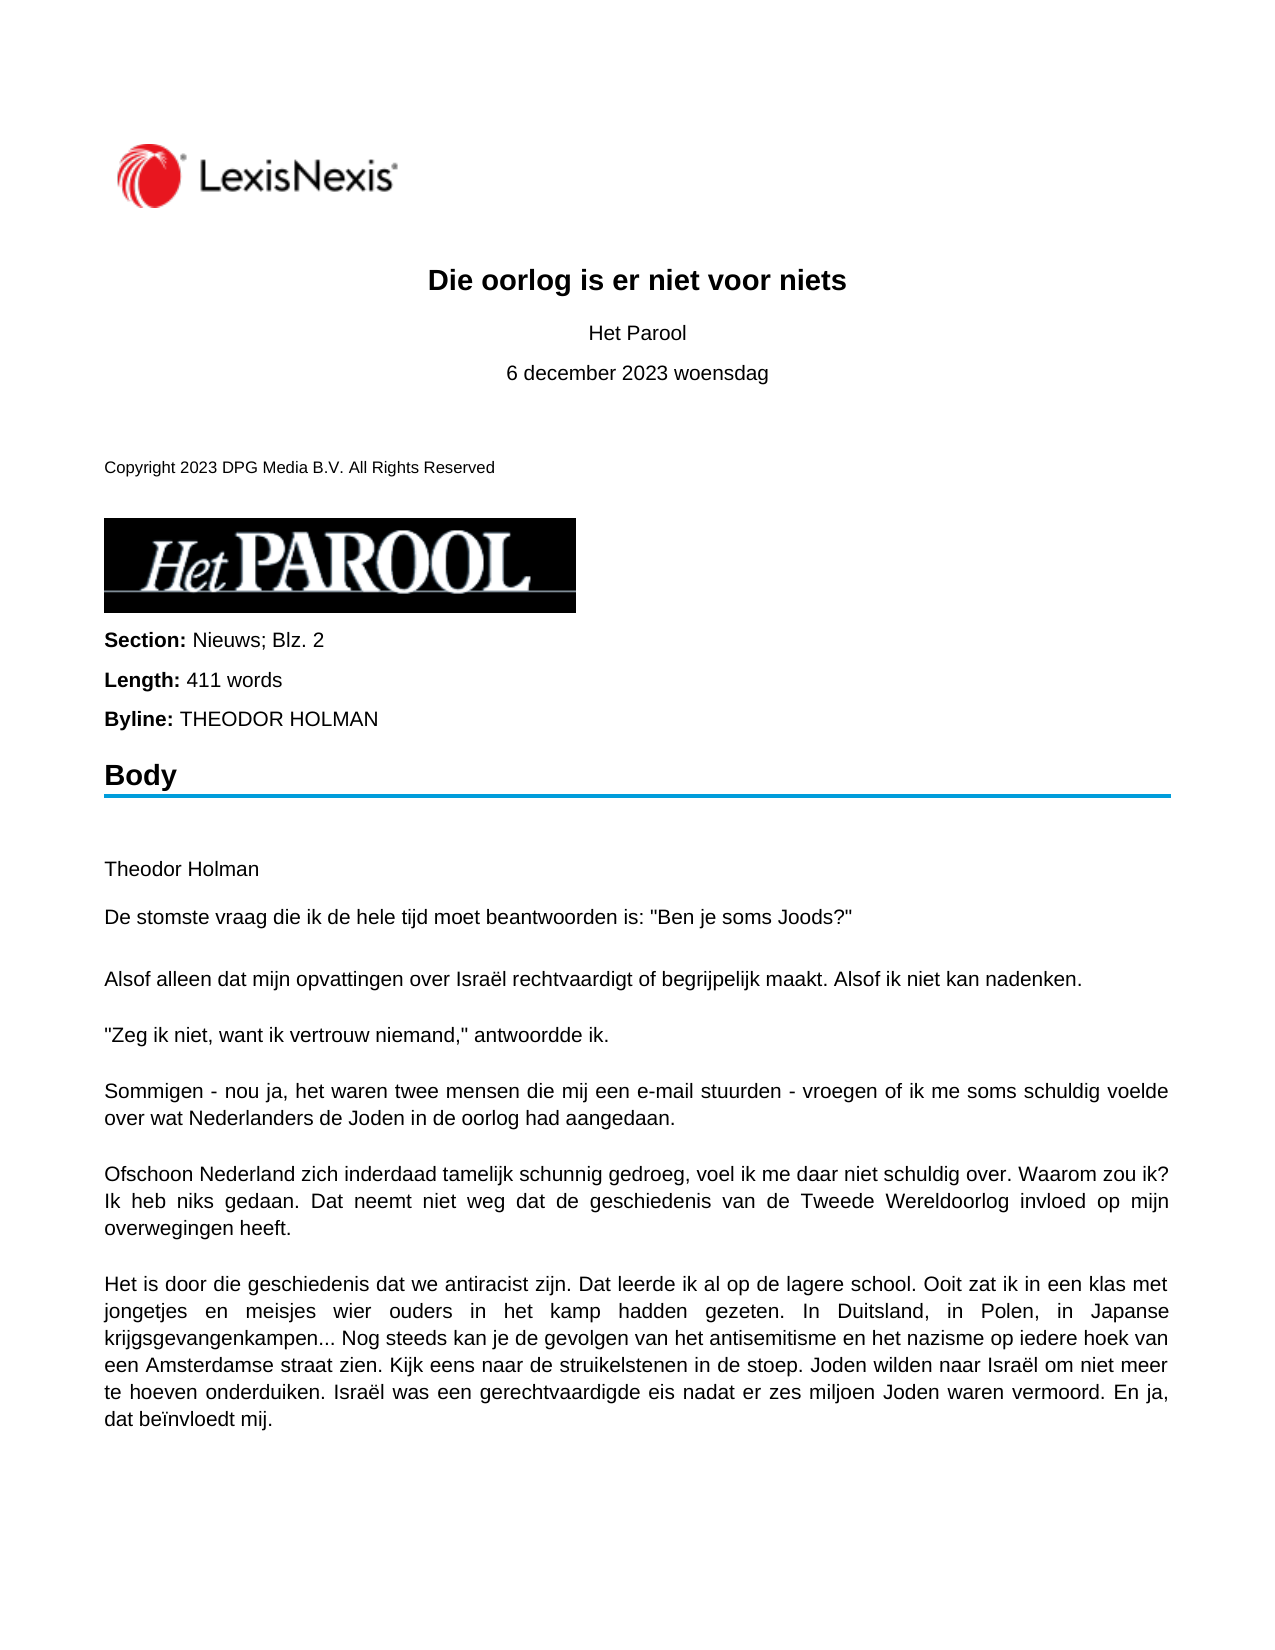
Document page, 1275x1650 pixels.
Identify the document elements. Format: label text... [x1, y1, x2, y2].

text Byline: THEODOR HOLMAN [104, 704, 1171, 731]
subtitle Die oorlog is er niet voor niets [104, 261, 1171, 297]
text Ofschoon Nederland zich inderdaad tamelijk schunnig gedroeg, voel ik me daar niet schuldig over. Waarom zou ik? Ik heb niks gedaan. Dat neemt niet weg dat de geschiedenis van de Tweede Wereldoorlog invloed op mijn overwegingen heeft. [104, 1158, 1171, 1239]
text Sommigen - nou ja, het waren twee mensen die mij een e-mail stuurden - vroegen of ik me soms schuldig voelde over wat Nederlanders de Joden in de oorlog had aangedaan. [104, 1075, 1171, 1129]
text Copyright 2023 DPG Media B.V. All Rights Reserved [104, 426, 1171, 477]
text Het is door die geschiedenis dat we antiracist zijn. Dat leerde ik al op de lagere school. Ooit zat ik in een klas met jongetjes en meisjes wier ouders in het kamp hadden gezeten. In Duitsland, in Polen, in Japanse krijgsgevangenkampen... Nog steeds kan je de gevolgen van het antisemitisme en het nazisme op iedere hoek van een Amsterdamse straat zien. Kijk eens naar de struikelstenen in de stoep. Joden wilden naar Israël om niet meer te hoeven onderduiken. Israël was een gerechtvaardigde eis nadat er zes miljoen Joden waren vermoord. En ja, dat beïnvloedt mij. [104, 1268, 1171, 1431]
picture [104, 144, 412, 208]
text De stomste vraag die ik de hele tijd moet beantwoorden is: "Ben je soms Joods?" [104, 902, 1171, 929]
text Theodor Holman [104, 854, 1171, 881]
text 6 december 2023 woensdag [104, 357, 1171, 384]
text "Zeg ik niet, want ik vertrouw niemand," antwoordde ik. [104, 1019, 1171, 1047]
text Length: 411 words [104, 664, 1171, 691]
text Alsof alleen dat mijn opvattingen over Israël rechtvaardigt of begrijpelijk maakt. Alsof ik niet kan nadenken. [104, 964, 1171, 991]
text Het Parool [104, 318, 1171, 345]
text Section: Nieuws; Blz. 2 [104, 625, 1171, 652]
text Body [104, 756, 1171, 791]
